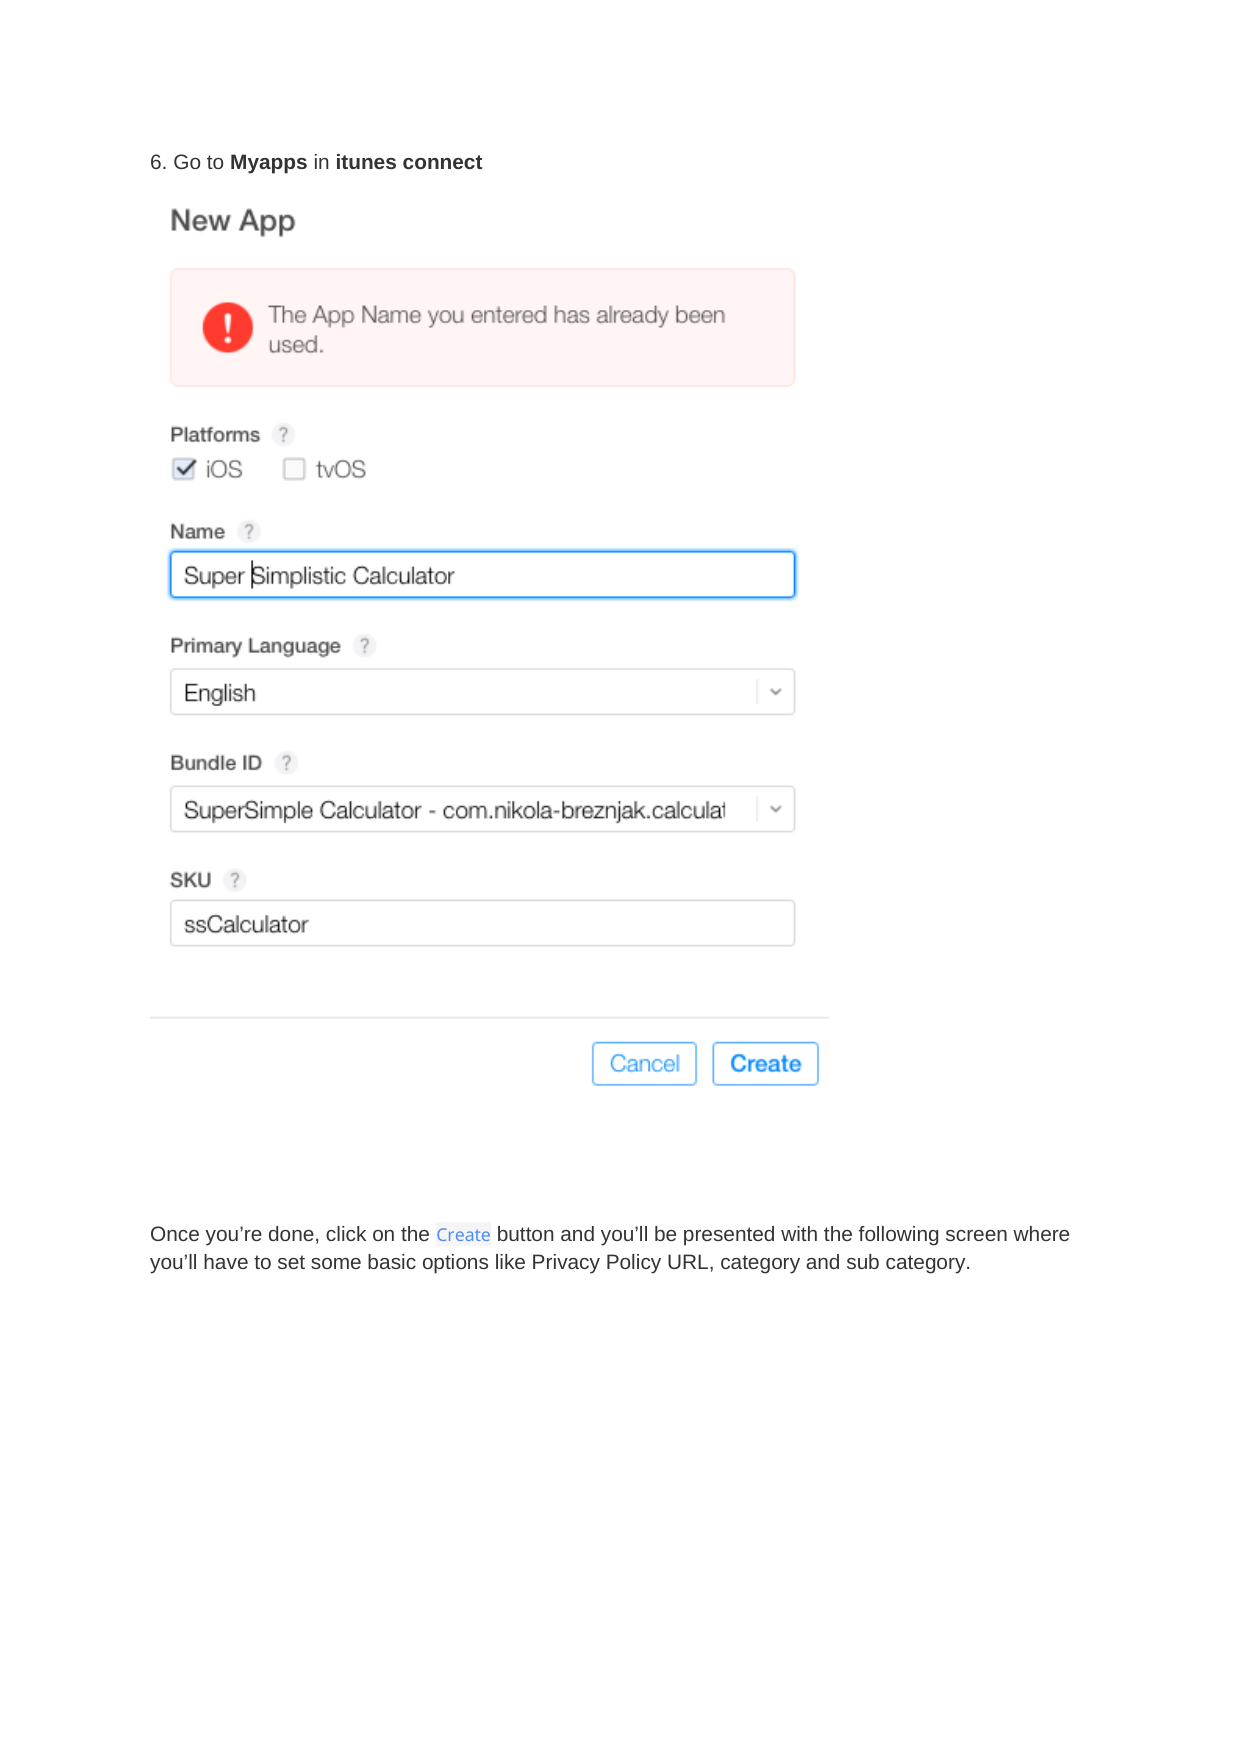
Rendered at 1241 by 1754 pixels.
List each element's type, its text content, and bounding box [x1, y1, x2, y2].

picture [150, 198, 830, 1100]
text 6. Go to Myapps in itunes connect [150, 150, 1090, 174]
text Once you’re done, click on the Create button and you’ll be presented with the following screen where you’ll have to set some basic options like Privacy Policy URL, category and sub category. [150, 1221, 1090, 1274]
